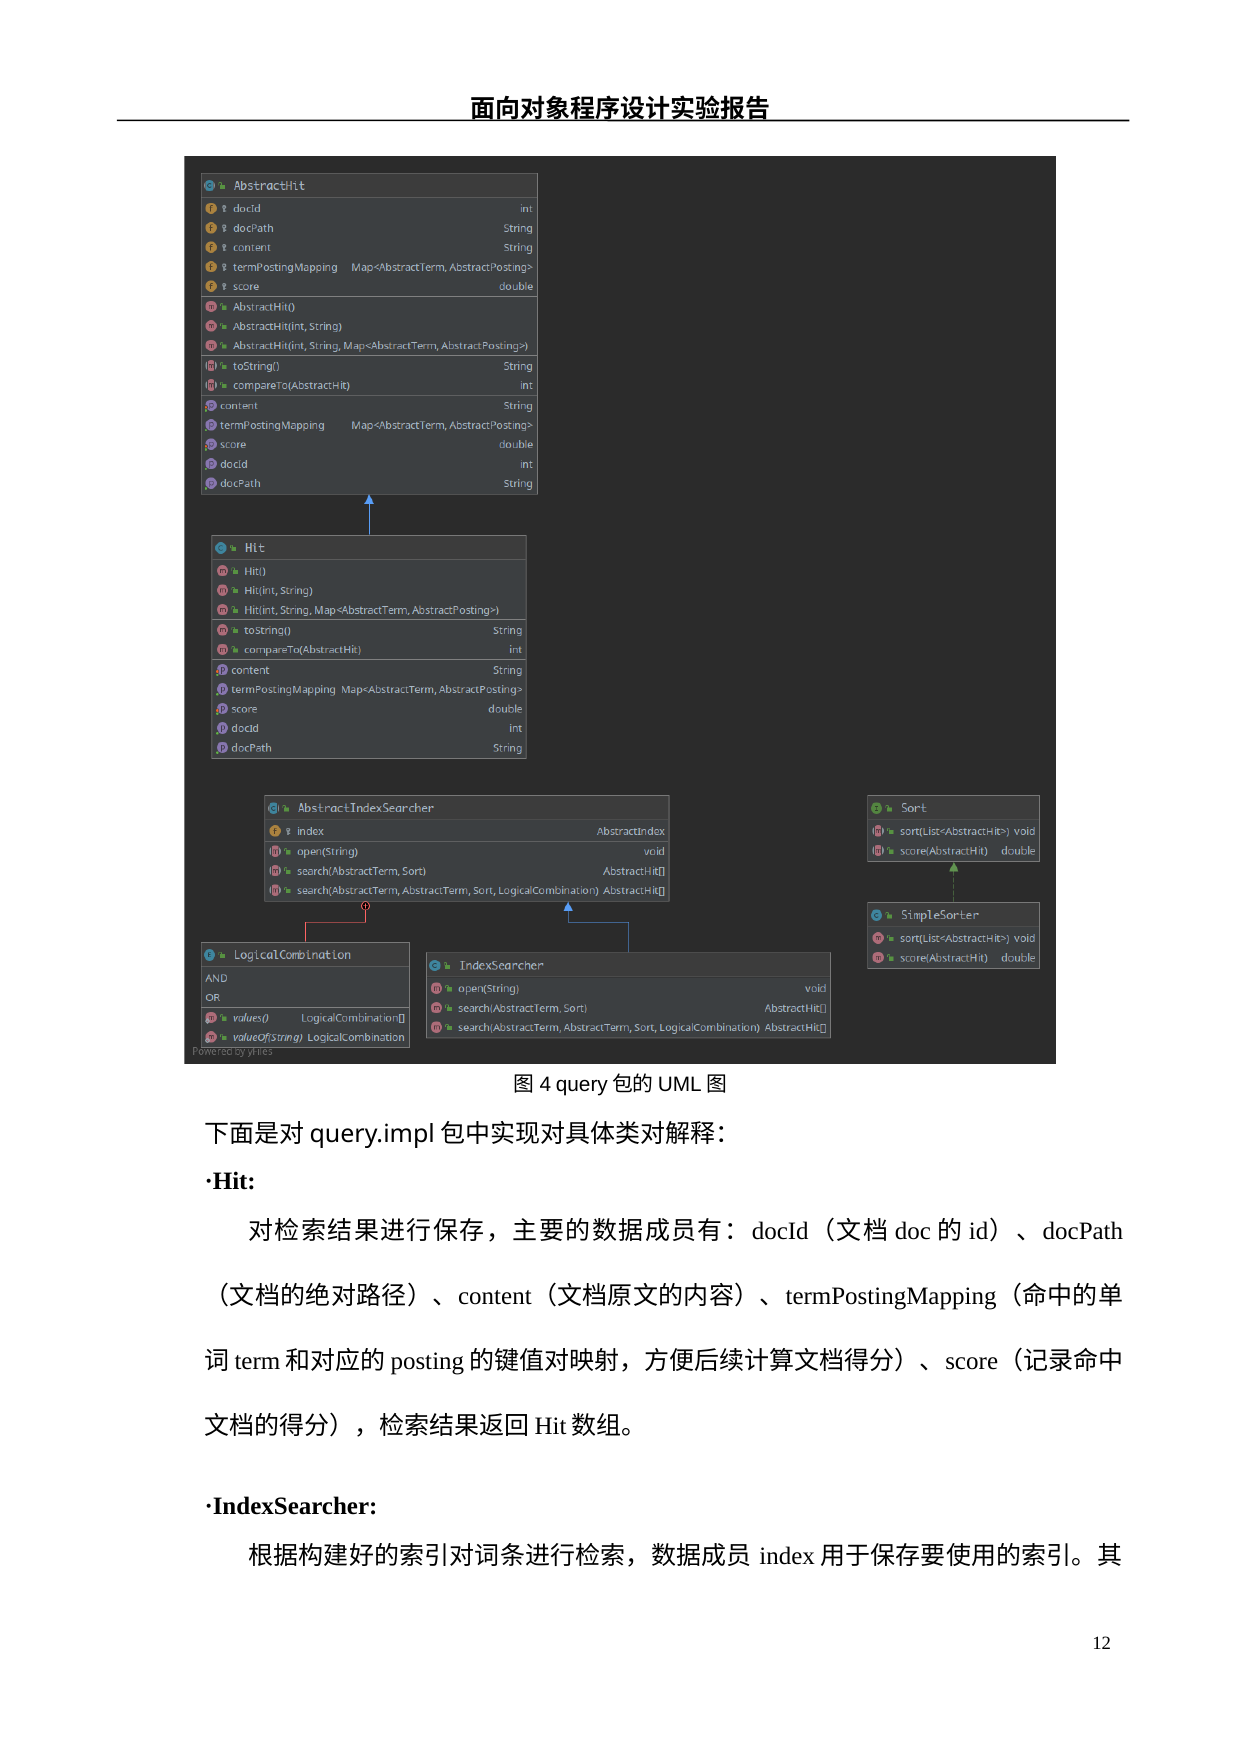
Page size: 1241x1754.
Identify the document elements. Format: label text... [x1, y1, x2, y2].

picture [184, 156, 1056, 1064]
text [204, 1521, 1123, 1586]
text 图 4 query包的UML图 [117, 1066, 1123, 1099]
text 下面是对query.impl包中实现对具体类对解释： [161, 1099, 1123, 1164]
text 对检索结果进行保存，主要的数据成员有：docId（文档doc的id）、docPath（文档的绝对路径）、content（文档原文的内容）、termPostingMapping（命中的单词term和对应的posting的键值对映射，方便后续计算文档得分）、score（记录命中文档的得分），检索结果返回Hit数组。 [204, 1196, 1123, 1456]
text ·IndexSearcher: [204, 1489, 1123, 1521]
text ·Hit: [161, 1164, 1123, 1196]
